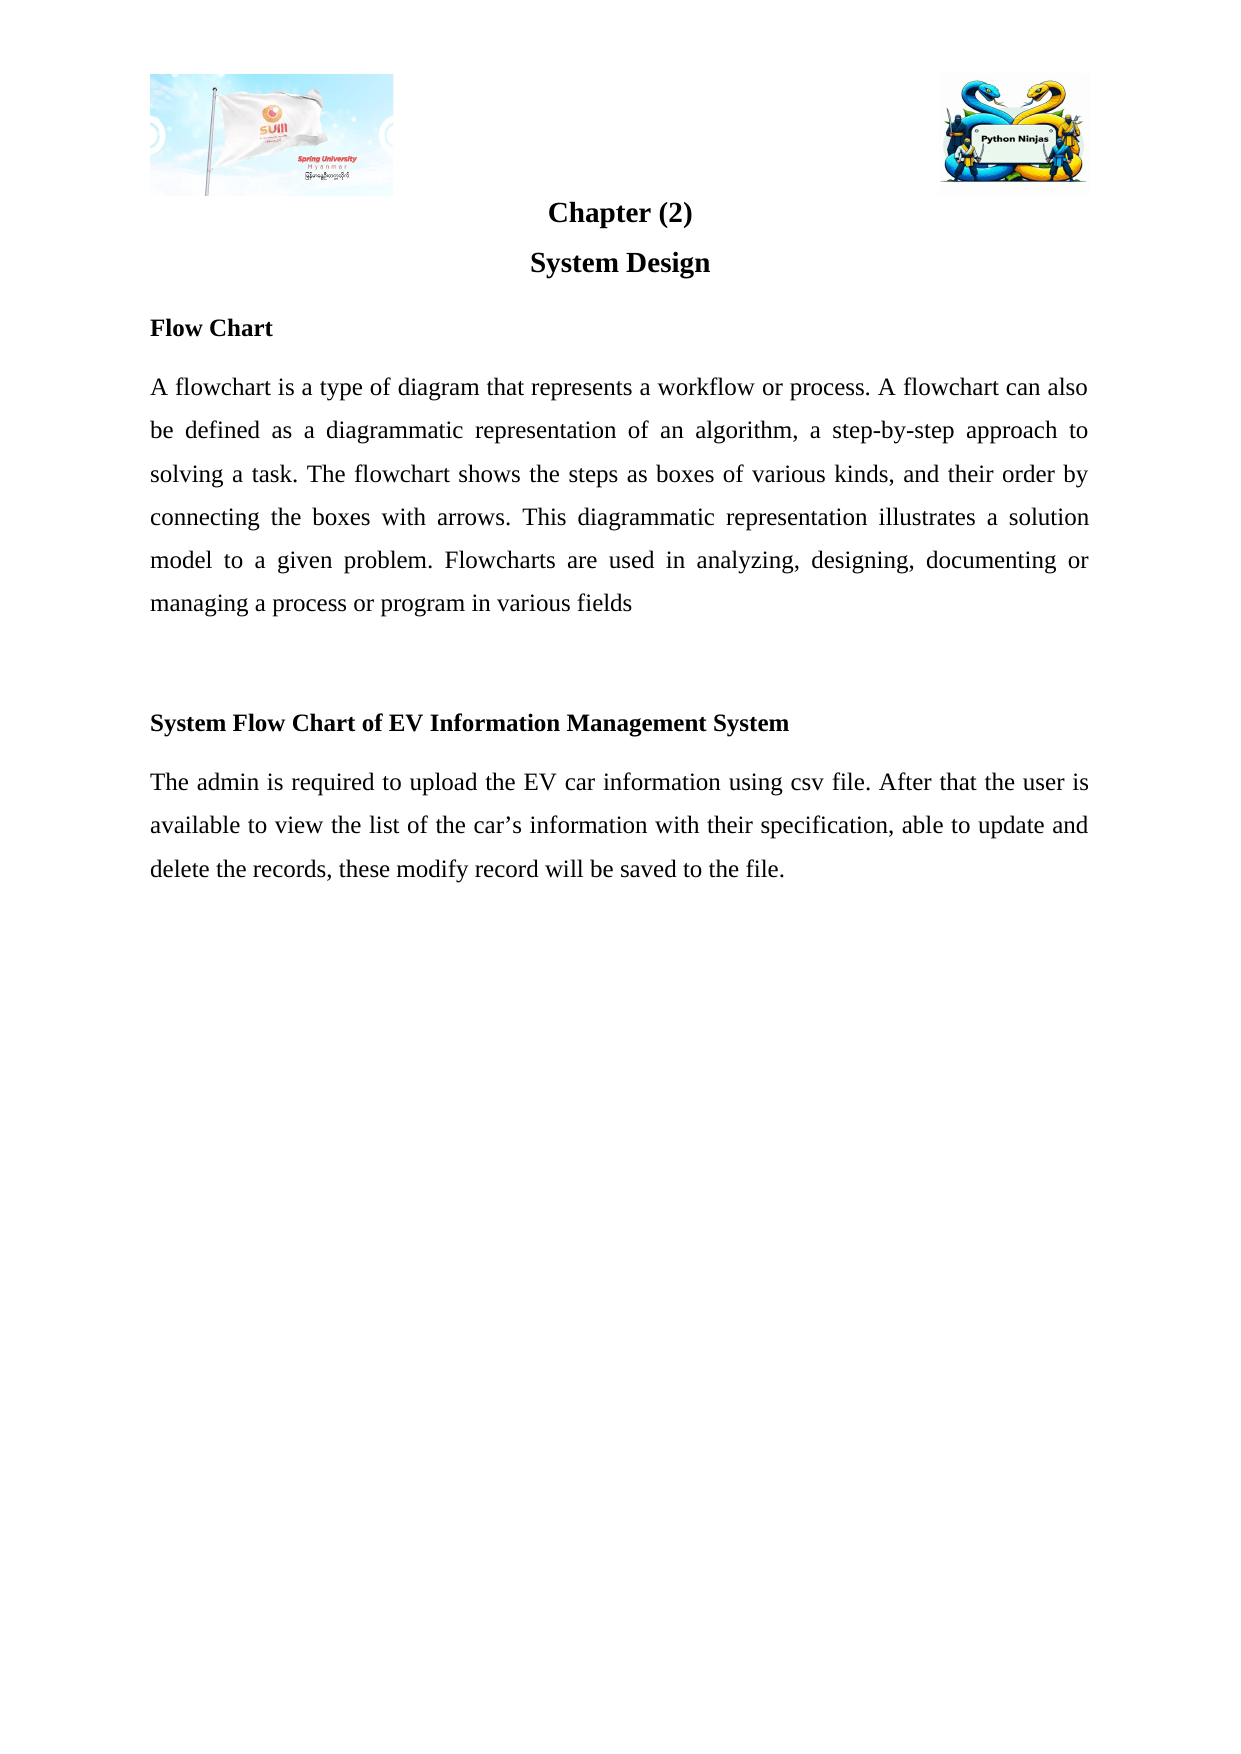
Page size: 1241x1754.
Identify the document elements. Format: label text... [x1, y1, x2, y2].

picture [938, 73, 1091, 196]
text The admin is required to upload the EV car information using csv file. After that the user is available to view the list of the car’s information with their specification, able to update and delete the records, these modify record will be saved to the file. [150, 767, 1090, 882]
text A flowchart is a type of diagram that represents a workflow or process. A flowchart can also be defined as a diagrammatic representation of an algorithm, a step-by-step approach to solving a task. The flowchart shows the steps as boxes of various kinds, and their order by connecting the boxes with arrows. This diagrammatic representation illustrates a solution model to a given problem. Flowcharts are used in analyzing, designing, documenting or managing a process or program in various fields [150, 372, 1090, 617]
text System Flow Chart of EV Information Management System [150, 708, 1090, 736]
text Chapter (2) System Design [150, 195, 1090, 279]
text Flow Chart [150, 313, 1090, 341]
picture [150, 74, 394, 196]
